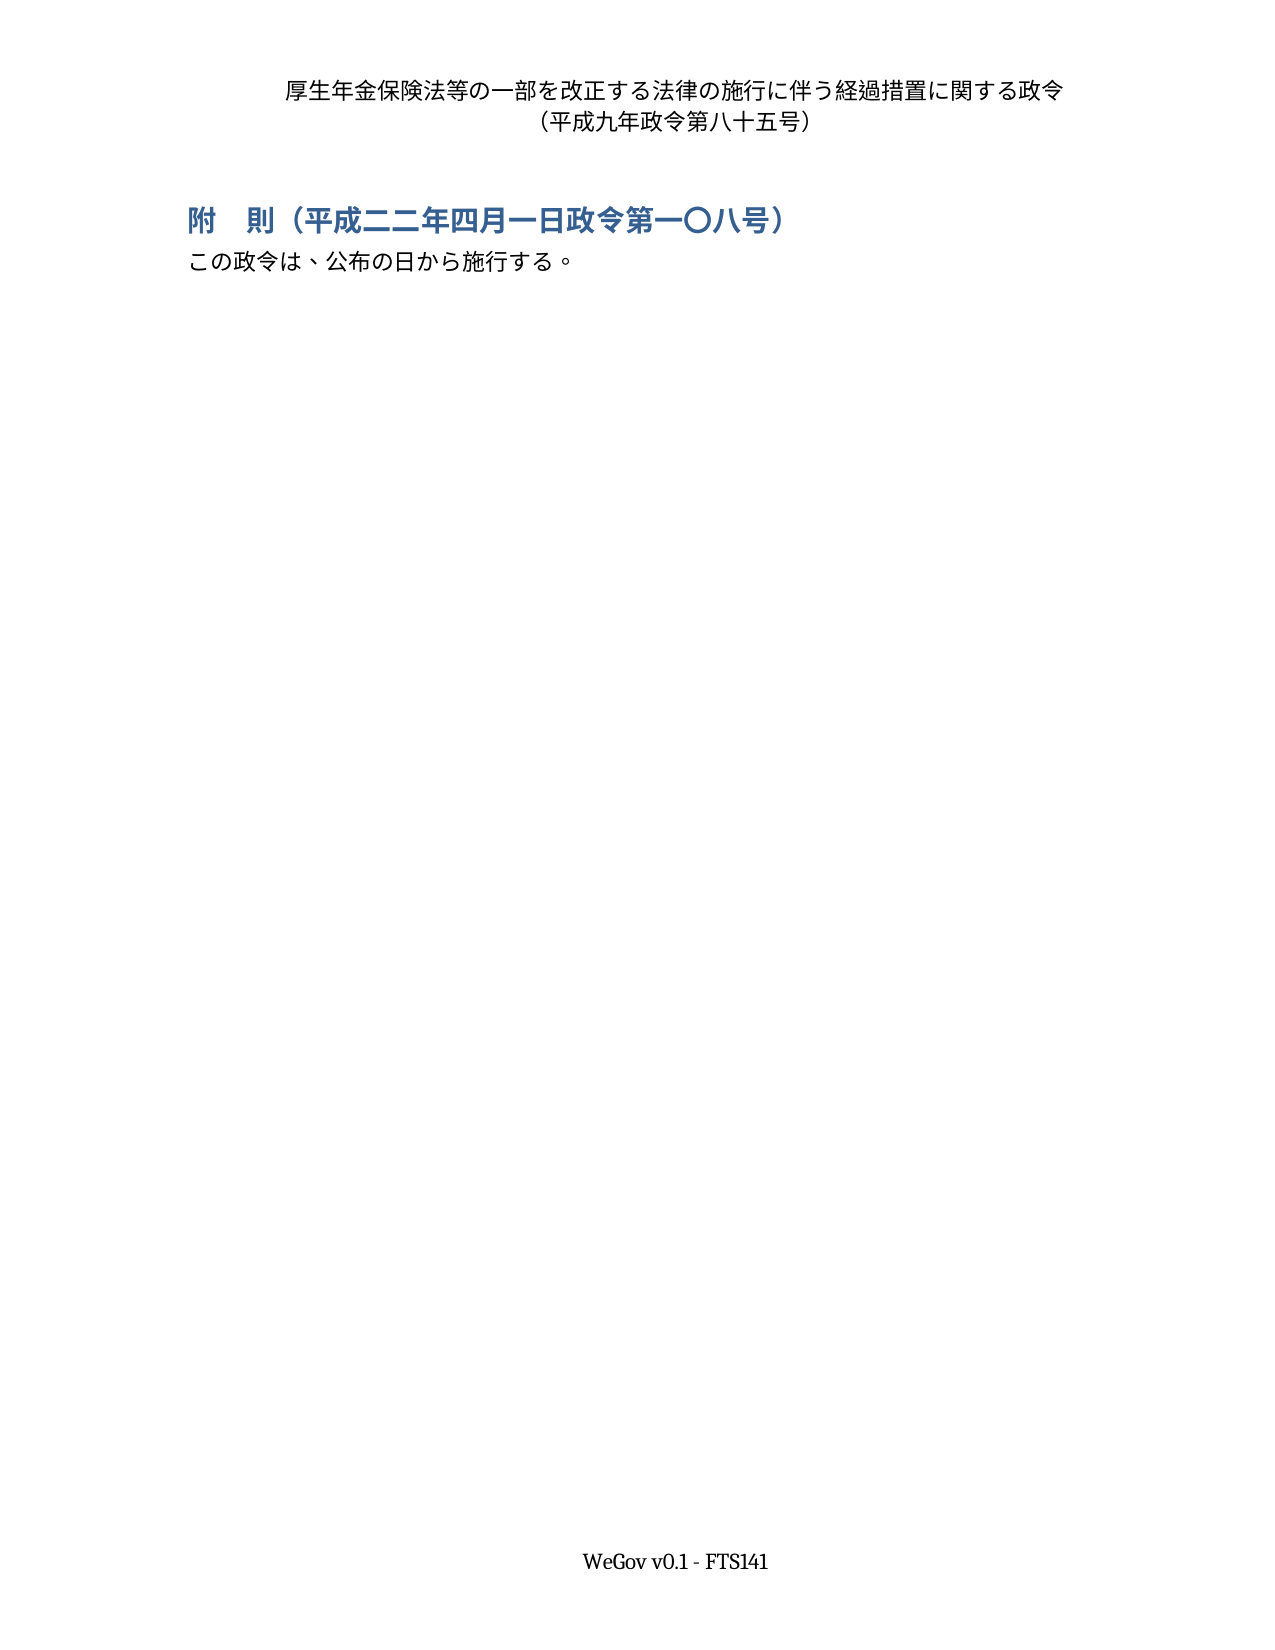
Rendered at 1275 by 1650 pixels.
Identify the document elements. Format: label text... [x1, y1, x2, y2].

subtitle 附 則（平成二二年四月一日政令第一〇八号） [187, 200, 1087, 240]
text この政令は、公布の日から施行する。 [187, 246, 1087, 277]
